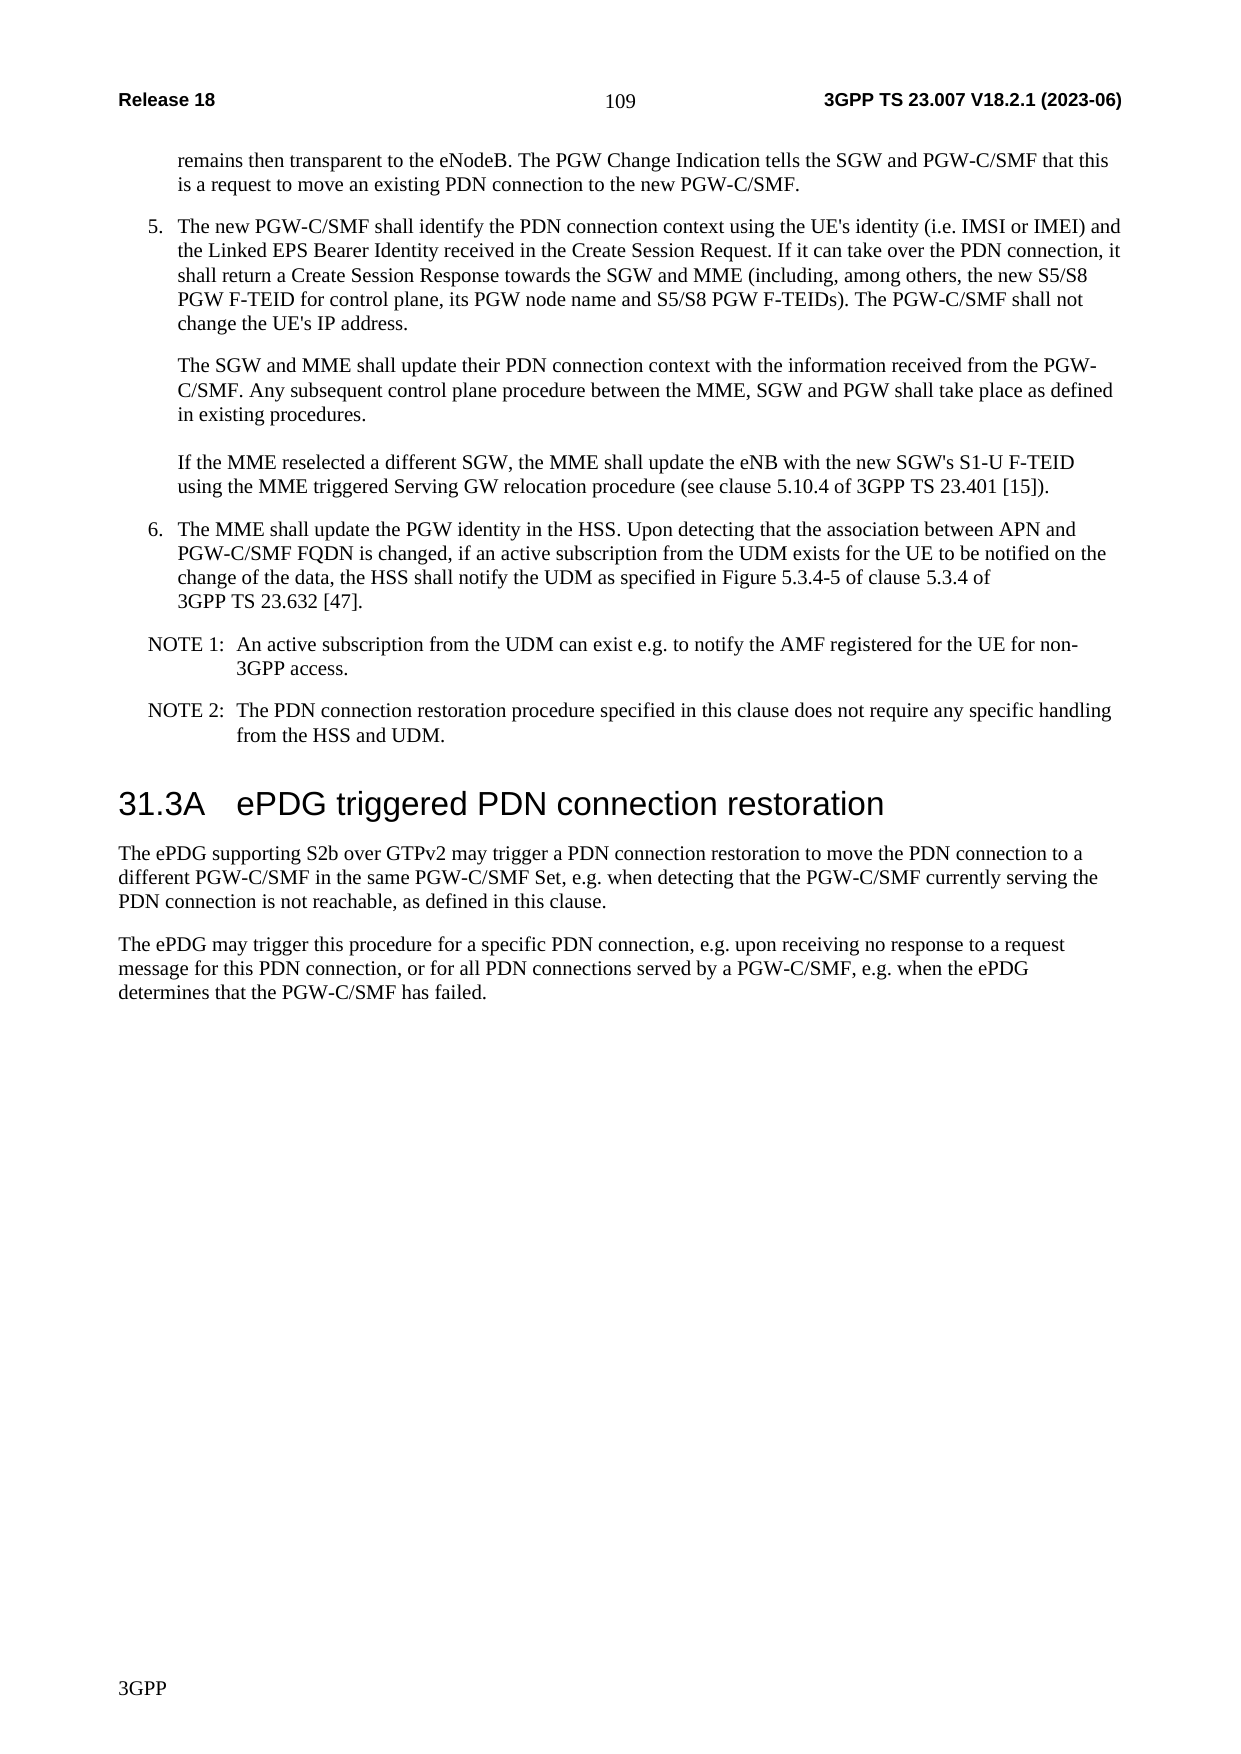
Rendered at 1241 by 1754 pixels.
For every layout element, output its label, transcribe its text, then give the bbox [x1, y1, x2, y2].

text NOTE 1: An active subscription from the UDM can exist e.g. to notify the AMF registered for the UE for non-3GPP access. [148, 632, 1122, 680]
subtitle 31.3A ePDG triggered PDN connection restoration [118, 784, 1122, 822]
text The SGW and MME shall update their PDN connection context with the information received from the PGW-C/SMF. Any subsequent control plane procedure between the MME, SGW and PGW shall take place as defined in existing procedures. If the MME reselected a different SGW, the MME shall update the eNB with the new SGW's S1-U F-TEID using the MME triggered Serving GW relocation procedure (see clause 5.10.4 of 3GPP TS 23.401 [15]). [177, 353, 1122, 498]
text 5. The new PGW-C/SMF shall identify the PDN connection context using the UE's identity (i.e. IMSI or IMEI) and the Linked EPS Bearer Identity received in the Create Session Request. If it can take over the PDN connection, it shall return a Create Session Response towards the SGW and MME (including, among others, the new S5/S8 PGW F-TEID for control plane, its PGW node name and S5/S8 PGW F-TEIDs). The PGW-C/SMF shall not change the UE's IP address. [148, 214, 1122, 335]
text 6. The MME shall update the PGW identity in the HSS. Upon detecting that the association between APN and PGW-C/SMF FQDN is changed, if an active subscription from the UDM exists for the UE to be notified on the change of the data, the HSS shall notify the UDM as specified in Figure 5.3.4-5 of clause 5.3.4 of 3GPP TS 23.632 [47]. [148, 517, 1122, 613]
text The ePDG supporting S2b over GTPv2 may trigger a PDN connection restoration to move the PDN connection to a different PGW-C/SMF in the same PGW-C/SMF Set, e.g. when detecting that the PGW-C/SMF currently serving the PDN connection is not reachable, as defined in this clause. [118, 841, 1122, 913]
text The ePDG may trigger this procedure for a specific PDN connection, e.g. upon receiving no response to a request message for this PDN connection, or for all PDN connections served by a PGW-C/SMF, e.g. when the ePDG determines that the PGW-C/SMF has failed. [118, 932, 1122, 1004]
text NOTE 2: The PDN connection restoration procedure specified in this clause does not require any specific handling from the HSS and UDM. [148, 698, 1122, 747]
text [148, 147, 1122, 196]
